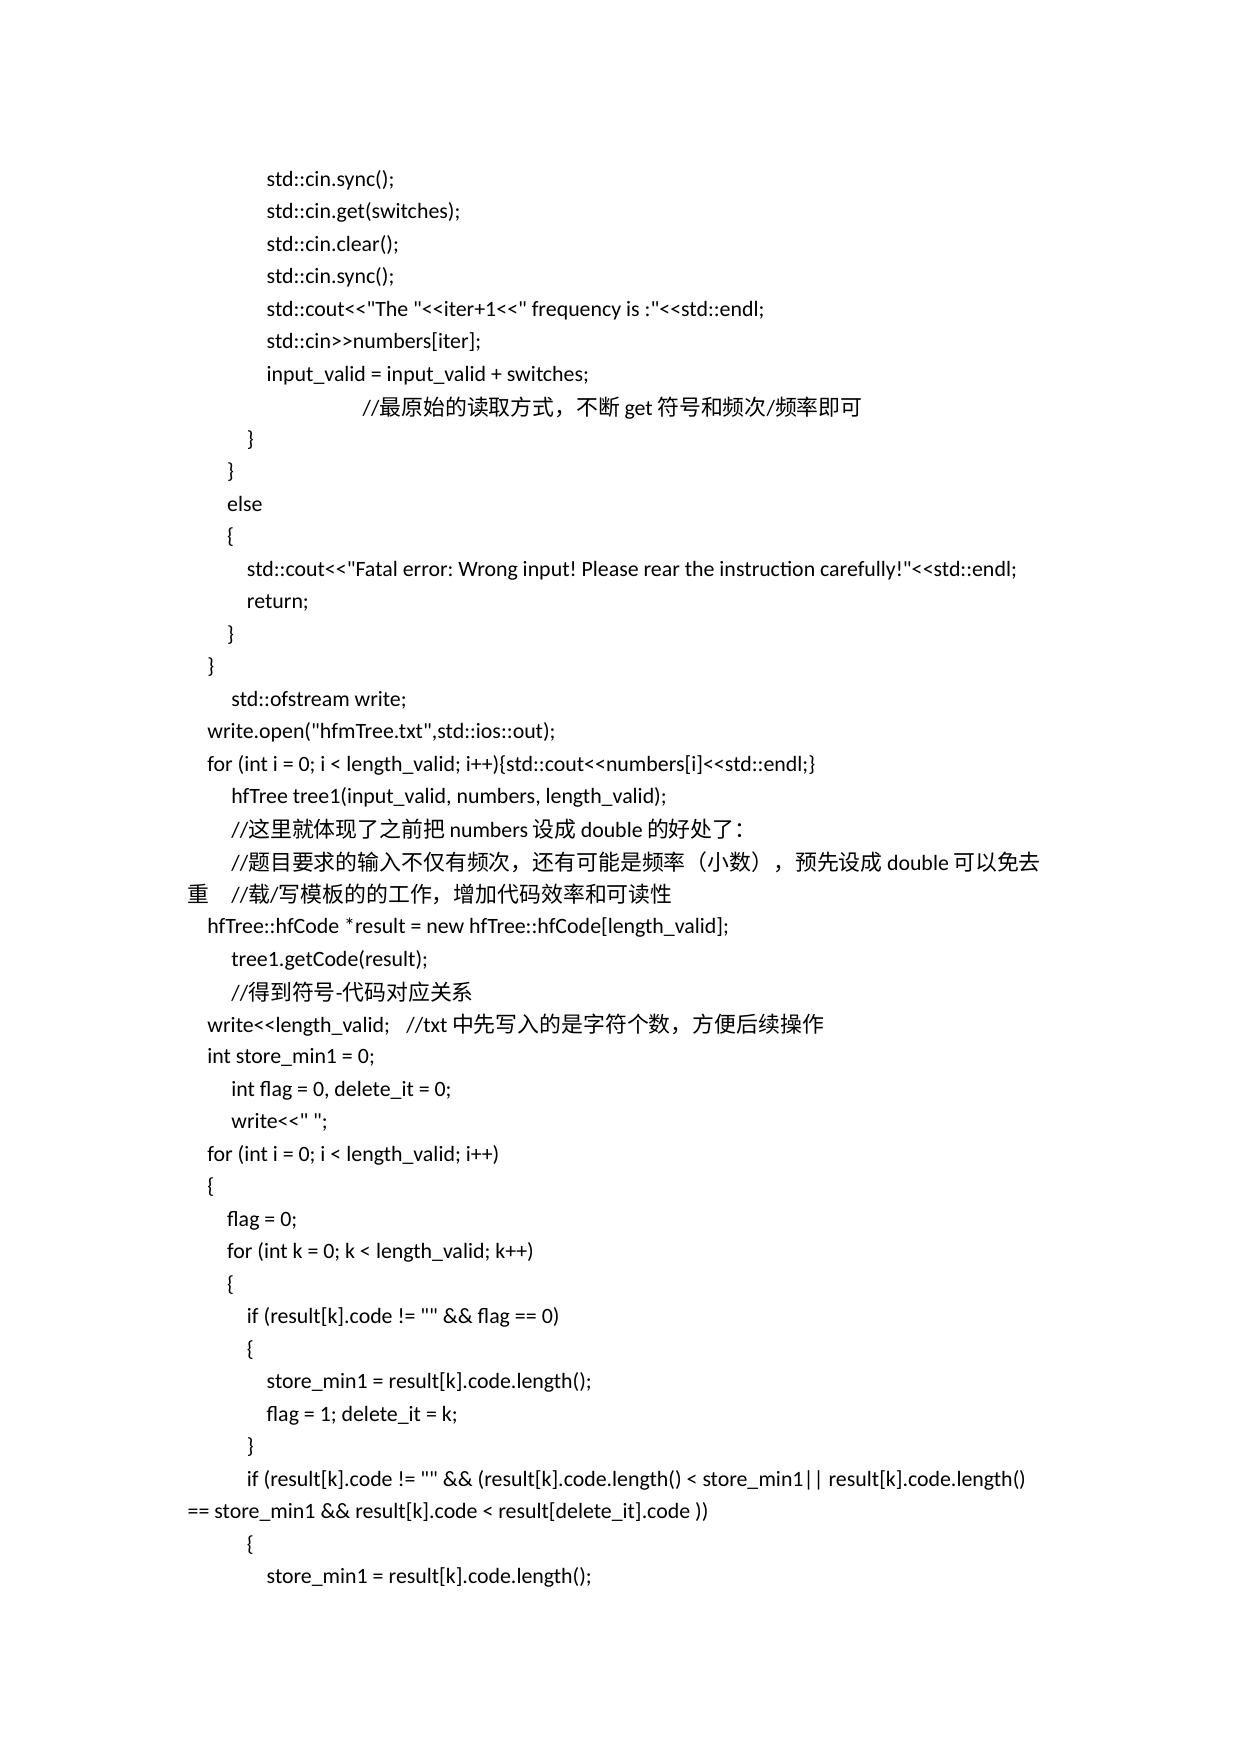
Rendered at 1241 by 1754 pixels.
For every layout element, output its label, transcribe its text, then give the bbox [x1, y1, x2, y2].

list store_min1 = result[k].code.length(); [187, 1559, 1053, 1592]
list { [187, 519, 1053, 552]
list std::cin.sync(); [187, 259, 1053, 292]
list for (int i = 0; i < length_valid; i++) [187, 1137, 1053, 1169]
list std::cin.get(switches); [187, 194, 1053, 227]
list } [187, 649, 1053, 682]
list { [187, 1527, 1053, 1559]
list int store_min1 = 0; [187, 1039, 1053, 1072]
list std::cout<<"The "<<iter+1<<" frequency is :"<<std::endl; [187, 292, 1053, 324]
list } [187, 617, 1053, 649]
list if (result[k].code != "" && (result[k].code.length() < store_min1|| result[k].code.length() == store_min1 && result[k].code < result[delete_it].code )) [187, 1462, 1053, 1527]
list flag = 0; [187, 1202, 1053, 1234]
list std::cin>>numbers[iter]; [187, 324, 1053, 357]
list //最原始的读取方式，不断get符号和频次/频率即可 [319, 389, 1053, 422]
list std::cin.clear(); [187, 227, 1053, 259]
list input_valid = input_valid + switches; [187, 357, 1053, 389]
list { [187, 1332, 1053, 1364]
list write.open("hfmTree.txt",std::ios::out); [187, 714, 1053, 747]
list int flag = 0, delete_it = 0; [187, 1072, 1053, 1104]
list //这里就体现了之前把numbers设成double的好处了： [187, 812, 1053, 844]
list { [187, 1267, 1053, 1299]
list write<<" "; [187, 1104, 1053, 1137]
list for (int i = 0; i < length_valid; i++){std::cout<<numbers[i]<<std::endl;} [187, 747, 1053, 779]
list //得到符号-代码对应关系 [187, 974, 1053, 1007]
list std::cout<<"Fatal error: Wrong input! Please rear the instruction carefully!"<<std::endl; [187, 552, 1053, 584]
list write<<length_valid; //txt中先写入的是字符个数，方便后续操作 [187, 1007, 1053, 1039]
list } [187, 1429, 1053, 1462]
list flag = 1; delete_it = k; [187, 1397, 1053, 1429]
list hfTree tree1(input_valid, numbers, length_valid); [187, 779, 1053, 812]
list } [187, 454, 1053, 487]
list return; [187, 584, 1053, 617]
list std::cin.sync(); [187, 162, 1053, 194]
list } [187, 422, 1053, 454]
list tree1.getCode(result); [187, 942, 1053, 974]
list std::ofstream write; [187, 682, 1053, 714]
list else [187, 487, 1053, 519]
list for (int k = 0; k < length_valid; k++) [187, 1234, 1053, 1267]
list { [187, 1169, 1053, 1202]
list if (result[k].code != "" && flag == 0) [187, 1299, 1053, 1332]
list //题目要求的输入不仅有频次，还有可能是频率（小数），预先设成double可以免去重 //载/写模板的的工作，增加代码效率和可读性 [187, 844, 1053, 909]
list store_min1 = result[k].code.length(); [187, 1364, 1053, 1397]
list hfTree::hfCode *result = new hfTree::hfCode[length_valid]; [187, 909, 1053, 942]
